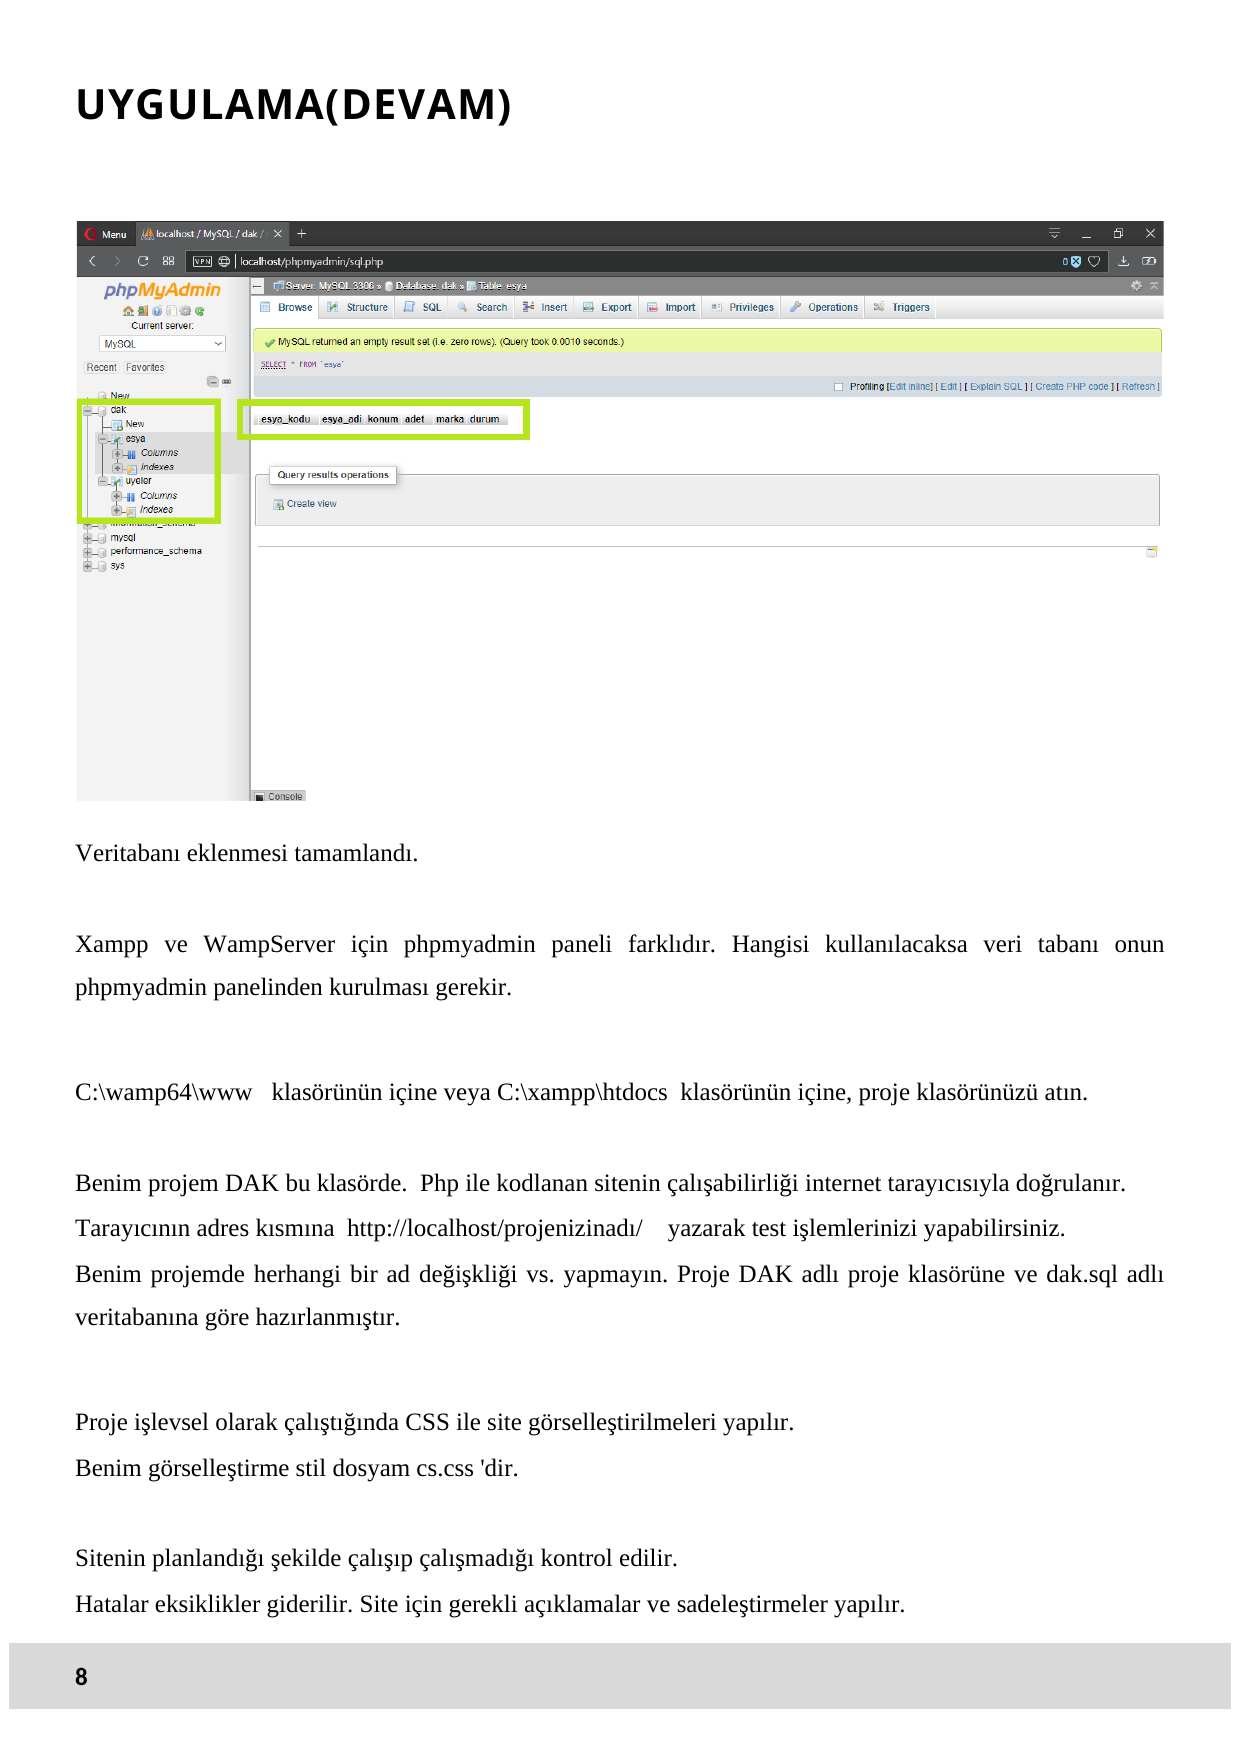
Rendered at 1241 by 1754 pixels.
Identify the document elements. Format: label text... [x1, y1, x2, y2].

text Sitenin planlandığı şekilde çalışıp çalışmadığı kontrol edilir. [75, 1543, 1165, 1572]
text Benim projemde herhangi bir ad değişkliği vs. yapmayın. Proje DAK adlı proje klasörüne ve dak.sql adlı veritabanına göre hazırlanmıştır. [75, 1259, 1165, 1331]
text C:\wamp64\www klasörünün içine veya C:\xampp\htdocs klasörünün içine, proje klasörünüzü atın. [75, 1077, 1165, 1106]
text Proje işlevsel olarak çalıştığında CSS ile site görselleştirilmeleri yapılır. [75, 1407, 1165, 1436]
text Tarayıcının adres kısmına http://localhost/projenizinadı/ yazarak test işlemlerinizi yapabilirsiniz. [75, 1213, 1165, 1242]
text Xampp ve WampServer için phpmyadmin paneli farklıdır. Hangisi kullanılacaksa veri tabanı onun phpmyadmin panelinden kurulması gerekir. [75, 929, 1165, 1001]
text Benim görselleştirme stil dosyam cs.css 'dir. [75, 1453, 1165, 1481]
picture [76, 221, 1164, 799]
text Benim projem DAK bu klasörde. Php ile kodlanan sitenin çalışabilirliği internet tarayıcısıyla doğrulanır. [75, 1168, 1165, 1197]
text Hatalar eksiklikler giderilir. Site için gerekli açıklamalar ve sadeleştirmeler yapılır. [75, 1589, 1165, 1618]
subtitle UYGULAMA(DEVAM) [75, 75, 1165, 132]
